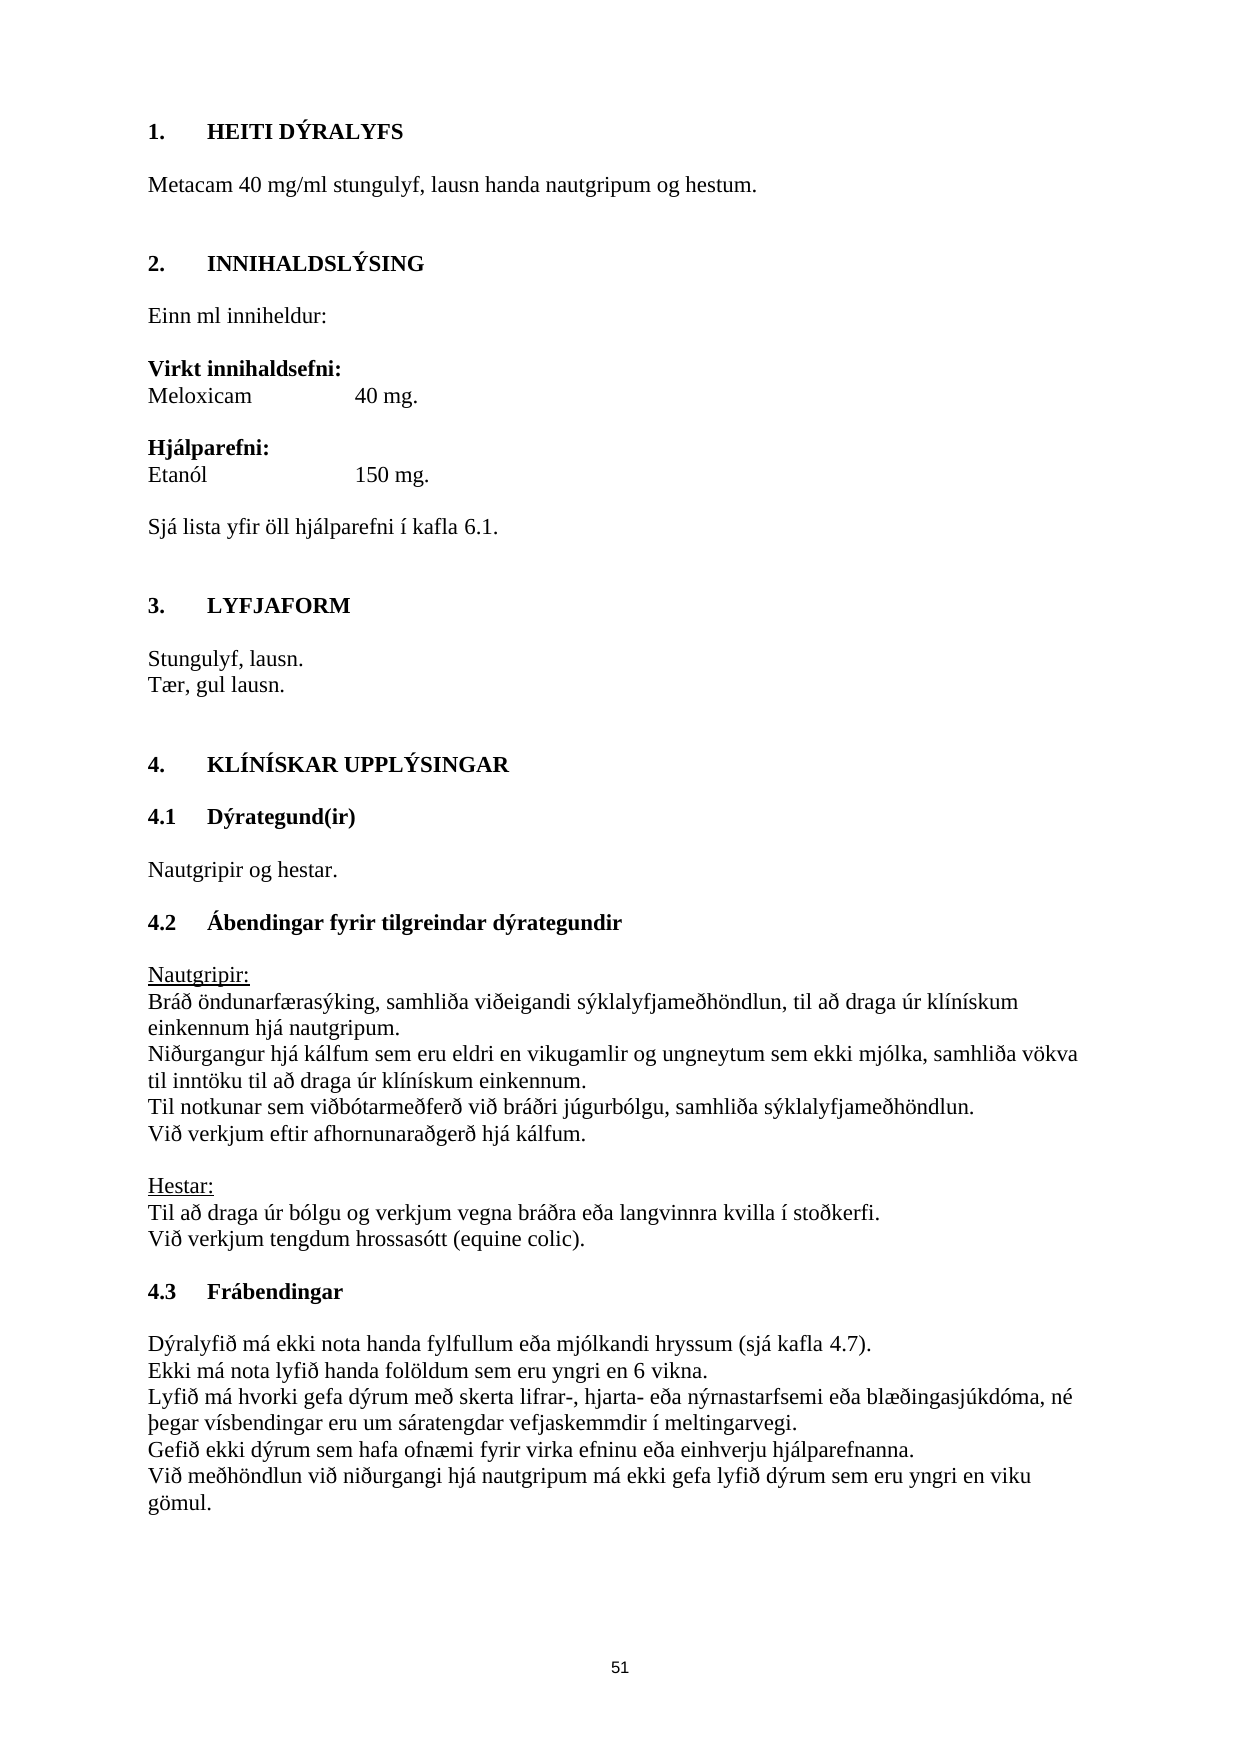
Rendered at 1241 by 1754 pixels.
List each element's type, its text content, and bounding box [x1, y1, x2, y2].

text Lyfið má hvorki gefa dýrum með skerta lifrar-, hjarta- eða nýrnastarfsemi eða blæðingasjúkdóma, né þegar vísbendingar eru um sáratengdar vefjaskemmdir í meltingarvegi. [148, 1383, 1092, 1436]
text Til að draga úr bólgu og verkjum vegna bráðra eða langvinnra kvilla í stoðkerfi. [148, 1199, 1092, 1225]
text Gefið ekki dýrum sem hafa ofnæmi fyrir virka efninu eða einhverju hjálparefnanna. [148, 1436, 1092, 1462]
text Metacam 40 mg/ml stungulyf, lausn handa nautgripum og hestum. [148, 171, 1092, 197]
text Við meðhöndlun við niðurgangi hjá nautgripum má ekki gefa lyfið dýrum sem eru yngri en viku gömul. [148, 1462, 1092, 1515]
text 3. LYFJAFORM [148, 592, 1092, 619]
text Ekki má nota lyfið handa folöldum sem eru yngri en 6 vikna. [148, 1357, 1092, 1383]
text Nautgripir og hestar. [148, 856, 1092, 882]
text 4.2 Ábendingar fyrir tilgreindar dýrategundir [148, 909, 1092, 935]
text Hestar: [148, 1172, 1092, 1199]
text Virkt innihaldsefni: [148, 355, 1092, 382]
text Dýralyfið má ekki nota handa fylfullum eða mjólkandi hryssum (sjá kafla 4.7). [148, 1330, 1092, 1357]
text 1. HEITI DÝRALYFS [148, 118, 1092, 144]
text 4.1 Dýrategund(ir) [148, 803, 1092, 830]
text Bráð öndunarfærasýking, samhliða viðeigandi sýklalyfjameðhöndlun, til að draga úr klínískum einkennum hjá nautgripum. [148, 988, 1092, 1041]
text Einn ml inniheldur: [148, 303, 1092, 329]
text Til notkunar sem viðbótarmeðferð við bráðri júgurbólgu, samhliða sýklalyfjameðhöndlun. [148, 1093, 1092, 1119]
text Sjá lista yfir öll hjálparefni í kafla 6.1. [148, 513, 1092, 540]
text Meloxicam 40 mg. [148, 382, 1092, 408]
text Hjálparefni: [148, 434, 1092, 461]
text Við verkjum eftir afhornunaraðgerð hjá kálfum. [148, 1119, 1092, 1146]
text Etanól 150 mg. [148, 461, 1092, 487]
text Stungulyf, lausn. [148, 645, 1092, 672]
text 4. KLÍNÍSKAR UPPLÝSINGAR [148, 751, 1092, 777]
text Við verkjum tengdum hrossasótt (equine colic). [148, 1225, 1092, 1251]
text 4.3 Frábendingar [148, 1278, 1092, 1304]
text Tær, gul lausn. [148, 672, 1092, 698]
text Nautgripir: [148, 961, 1092, 988]
text 2. INNIHALDSLÝSING [148, 250, 1092, 276]
text Niðurgangur hjá kálfum sem eru eldri en vikugamlir og ungneytum sem ekki mjólka, samhliða vökva til inntöku til að draga úr klínískum einkennum. [148, 1041, 1092, 1093]
